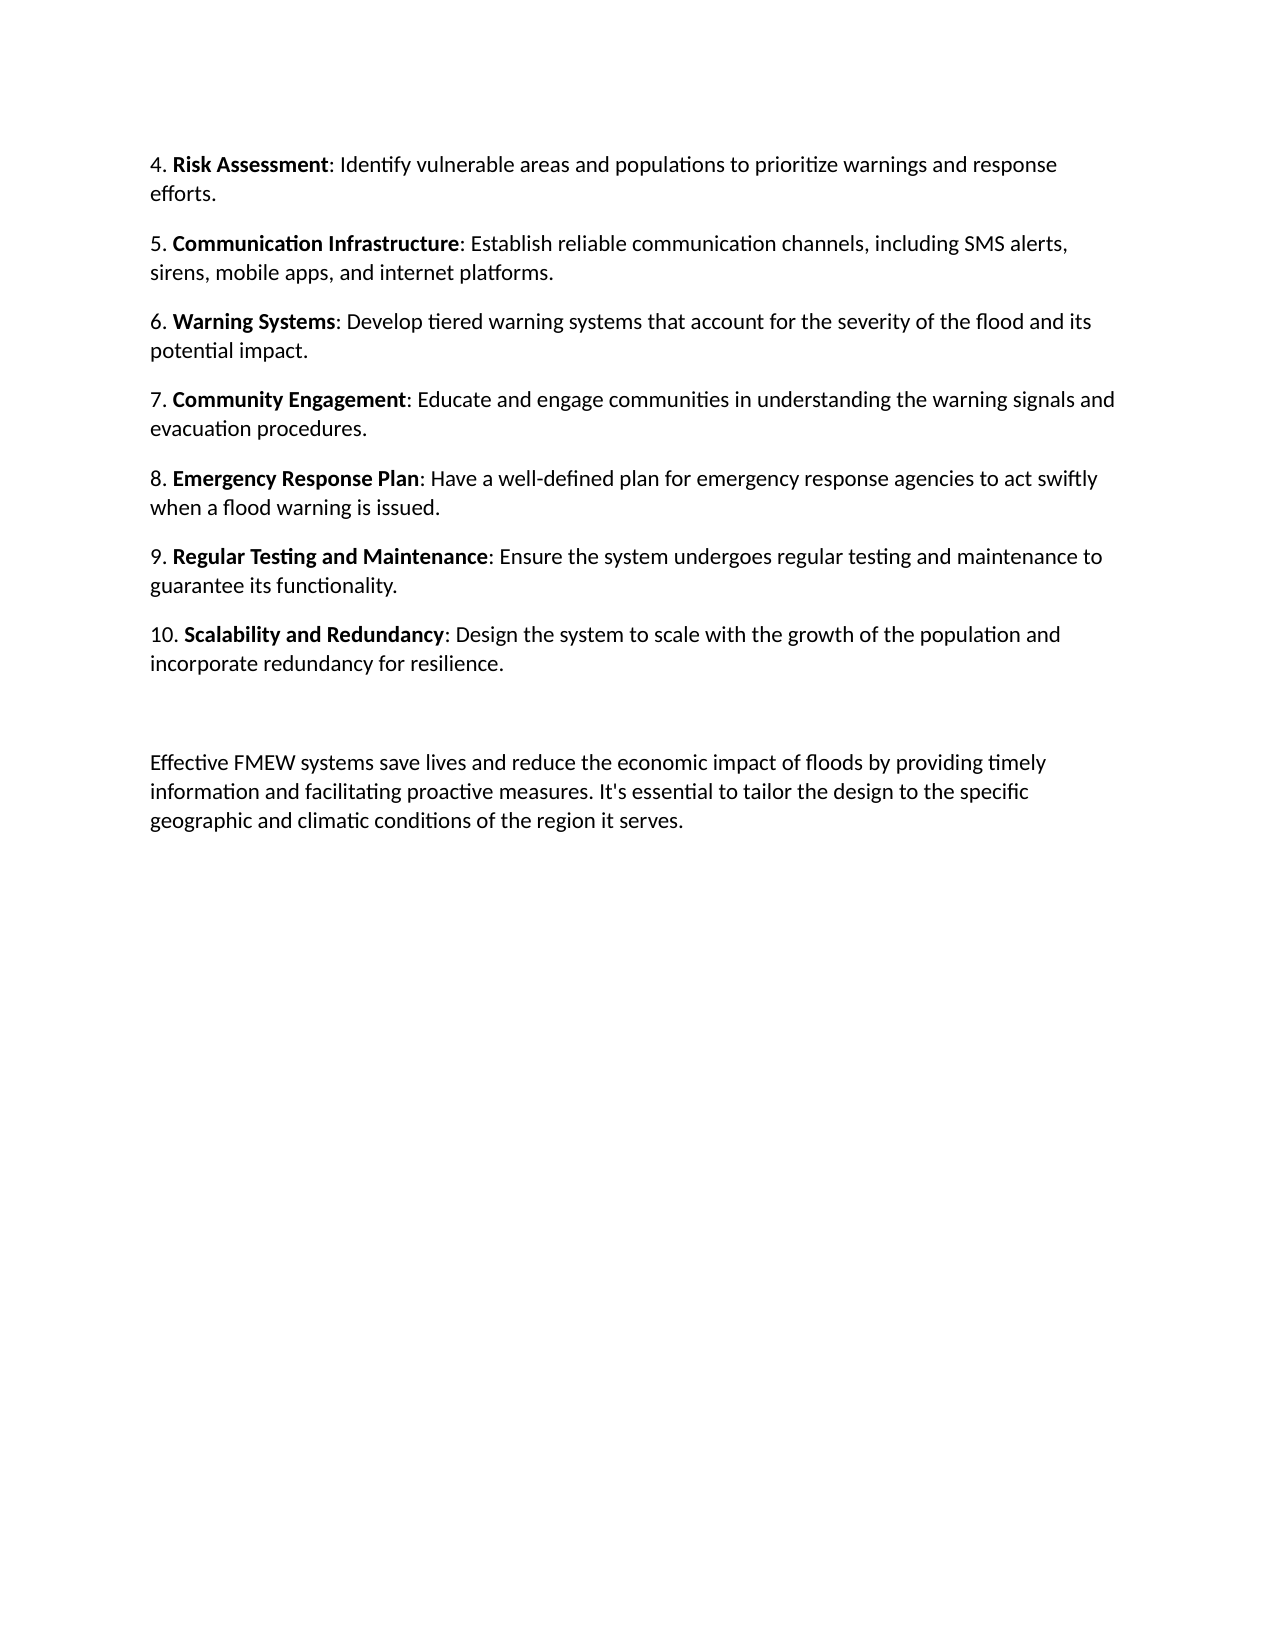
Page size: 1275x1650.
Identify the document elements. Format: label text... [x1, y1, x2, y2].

text 4. Risk Assessment: Identify vulnerable areas and populations to prioritize warnings and response efforts. [150, 150, 1125, 207]
text 6. Warning Systems: Develop tiered warning systems that account for the severity of the flood and its potential impact. [150, 307, 1125, 364]
text 9. Regular Testing and Maintenance: Ensure the system undergoes regular testing and maintenance to guarantee its functionality. [150, 542, 1125, 599]
text 5. Communication Infrastructure: Establish reliable communication channels, including SMS alerts, sirens, mobile apps, and internet platforms. [150, 228, 1125, 286]
text 10. Scalability and Redundancy: Design the system to scale with the growth of the population and incorporate redundancy for resilience. [150, 620, 1125, 677]
text 8. Emergency Response Plan: Have a well-defined plan for emergency response agencies to act swiftly when a flood warning is issued. [150, 463, 1125, 521]
text 7. Community Engagement: Educate and engage communities in understanding the warning signals and evacuation procedures. [150, 385, 1125, 442]
text Effective FMEW systems save lives and reduce the economic impact of floods by providing timely information and facilitating proactive measures. It's essential to tailor the design to the specific geographic and climatic conditions of the region it serves. [150, 748, 1125, 834]
